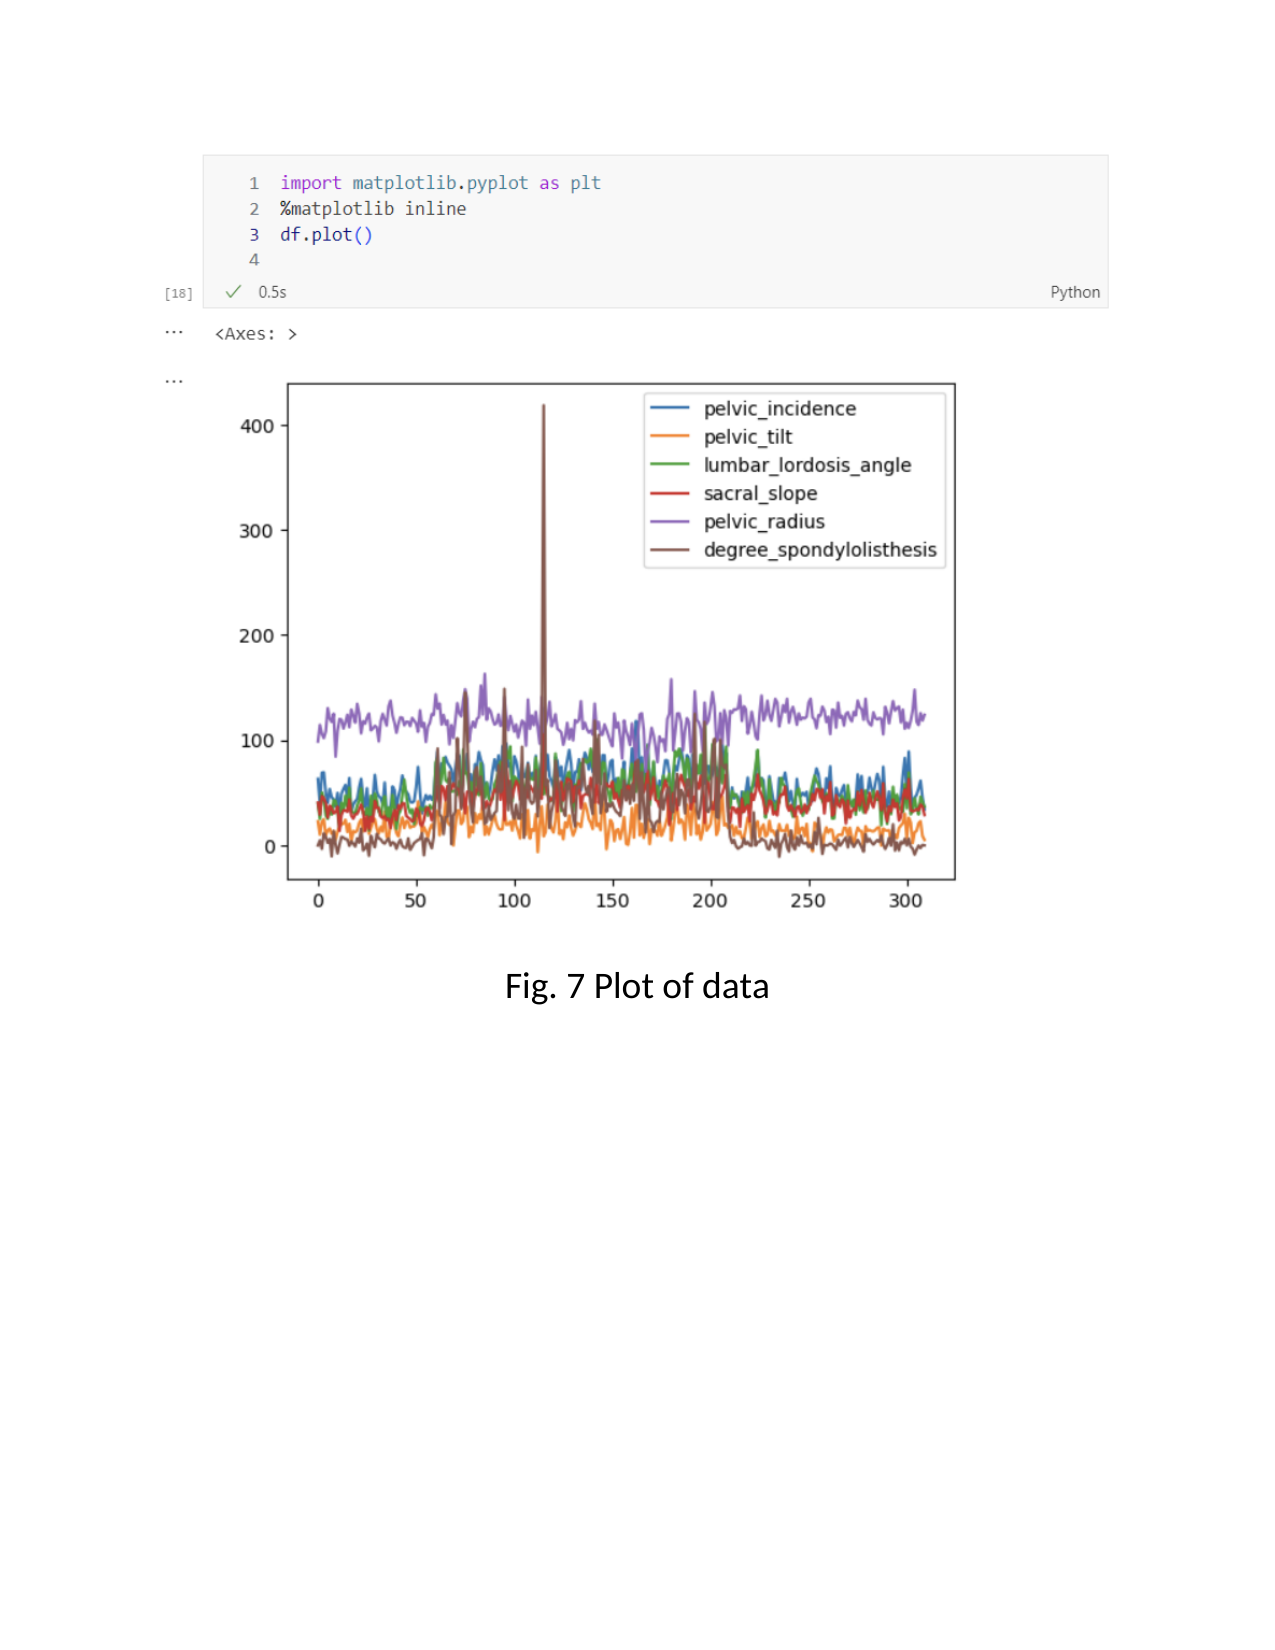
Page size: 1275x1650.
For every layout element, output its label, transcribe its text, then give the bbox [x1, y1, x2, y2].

picture [150, 131, 1125, 943]
text Fig. 7 Plot of data [150, 962, 1125, 1007]
